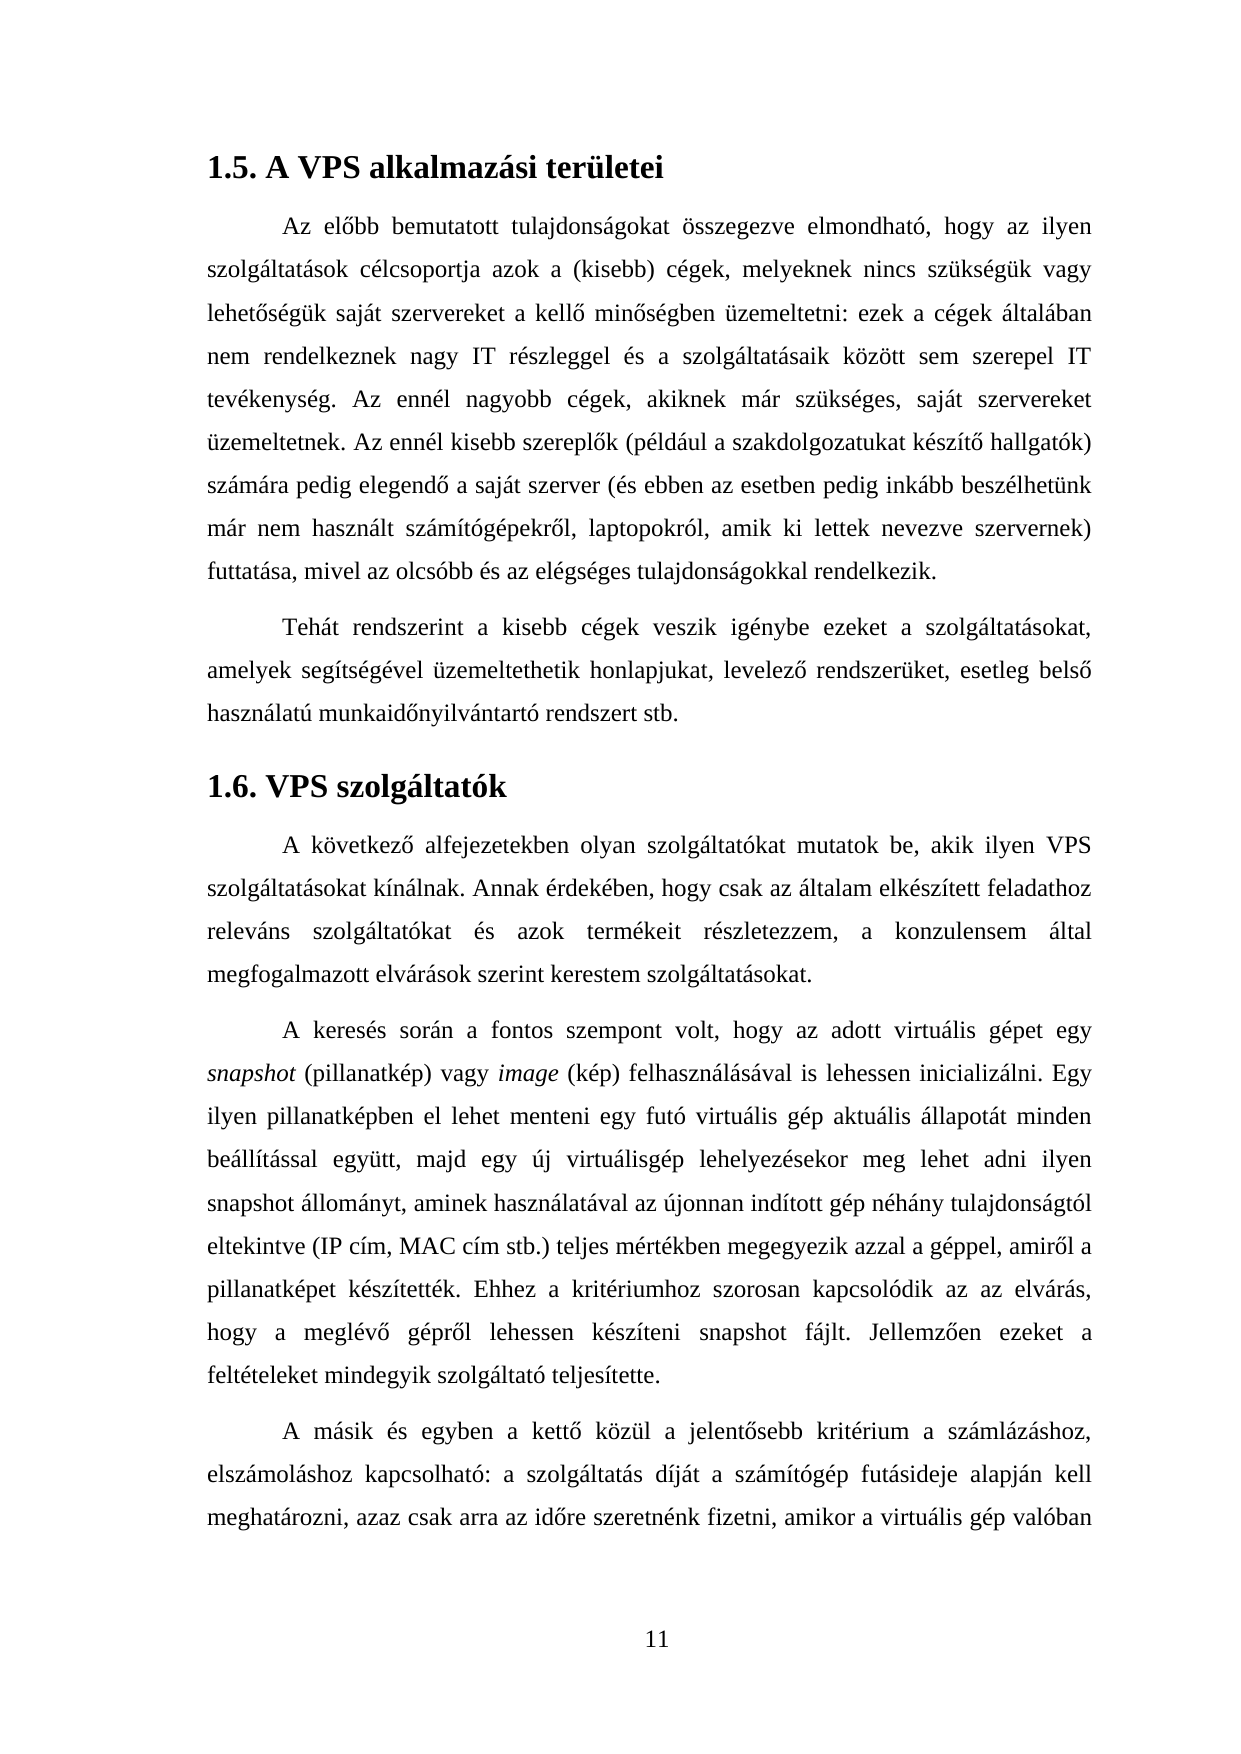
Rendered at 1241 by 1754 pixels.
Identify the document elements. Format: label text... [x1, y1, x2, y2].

text Az előbb bemutatott tulajdonságokat összegezve elmondható, hogy az ilyen szolgáltatások célcsoportja azok a (kisebb) cégek, melyeknek nincs szükségük vagy lehetőségük saját szervereket a kellő minőségben üzemeltetni: ezek a cégek általában nem rendelkeznek nagy IT részleggel és a szolgáltatásaik között sem szerepel IT tevékenység. Az ennél nagyobb cégek, akiknek már szükséges, saját szervereket üzemeltetnek. Az ennél kisebb szereplők (például a szakdolgozatukat készítő hallgatók) számára pedig elegendő a saját szerver (és ebben az esetben pedig inkább beszélhetünk már nem használt számítógépekről, laptopokról, amik ki lettek nevezve szervernek) futtatása, mivel az olcsóbb és az elégséges tulajdonságokkal rendelkezik. [207, 211, 1092, 585]
text A következő alfejezetekben olyan szolgáltatókat mutatok be, akik ilyen VPS szolgáltatásokat kínálnak. Annak érdekében, hogy csak az általam elkészített feladathoz releváns szolgáltatókat és azok termékeit részletezzem, a konzulensem által megfogalmazott elvárások szerint kerestem szolgáltatásokat. [207, 830, 1092, 988]
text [207, 1416, 1092, 1531]
text A keresés során a fontos szempont volt, hogy az adott virtuális gépet egy snapshot (pillanatkép) vagy image (kép) felhasználásával is lehessen inicializálni. Egy ilyen pillanatképben el lehet menteni egy futó virtuális gép aktuális állapotát minden beállítással együtt, majd egy új virtuálisgép lehelyezésekor meg lehet adni ilyen snapshot állományt, aminek használatával az újonnan indított gép néhány tulajdonságtól eltekintve (IP cím, MAC cím stb.) teljes mértékben megegyezik azzal a géppel, amiről a pillanatképet készítették. Ehhez a kritériumhoz szorosan kapcsolódik az az elvárás, hogy a meglévő gépről lehessen készíteni snapshot fájlt. Jellemzően ezeket a feltételeket mindegyik szolgáltató teljesítette. [207, 1015, 1092, 1389]
subtitle VPS szolgáltatók [207, 766, 1092, 805]
text Tehát rendszerint a kisebb cégek veszik igénybe ezeket a szolgáltatásokat, amelyek segítségével üzemeltethetik honlapjukat, levelező rendszerüket, esetleg belső használatú munkaidőnyilvántartó rendszert stb. [207, 612, 1092, 727]
subtitle A VPS alkalmazási területei [207, 148, 1092, 186]
